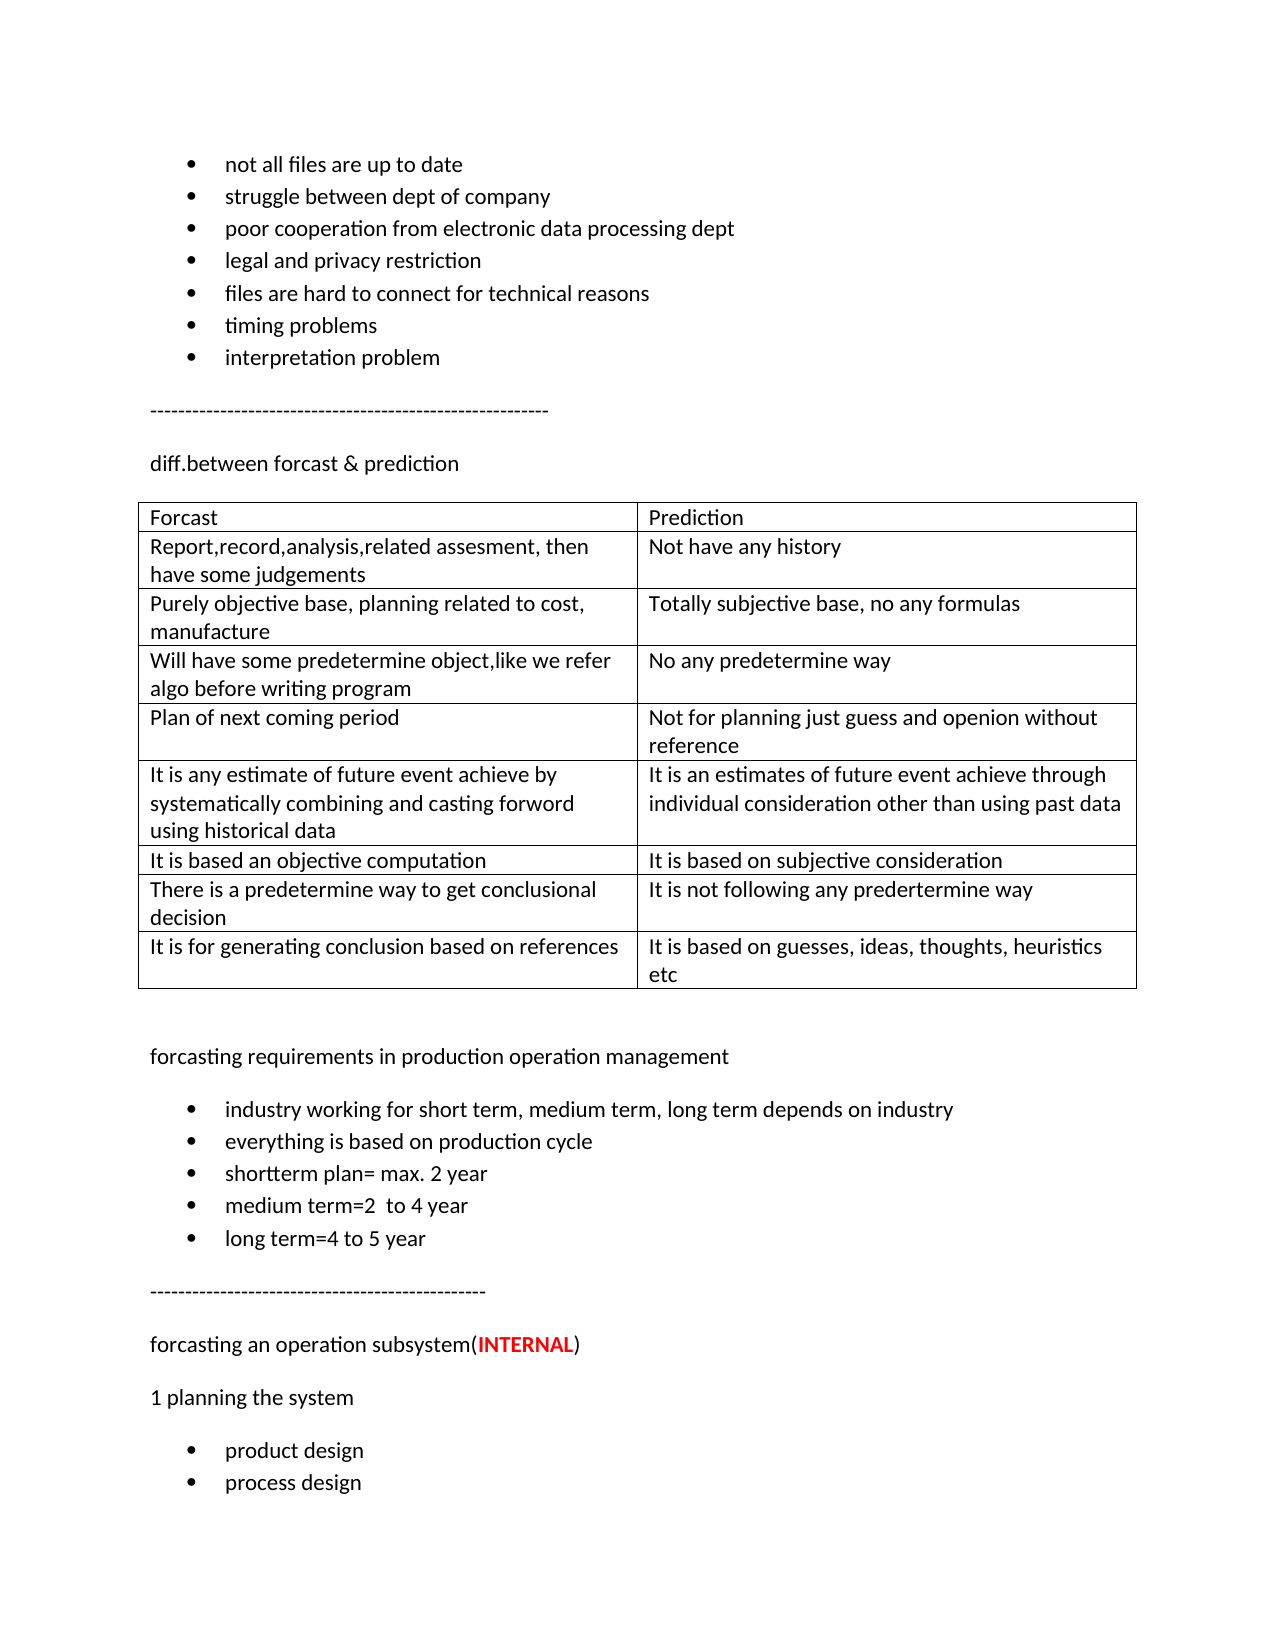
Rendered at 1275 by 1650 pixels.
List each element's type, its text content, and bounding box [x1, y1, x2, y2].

table_cell Will have some predetermine object,like we refer algo before writing program [139, 646, 637, 702]
text 1 planning the system [150, 1383, 1125, 1411]
table_cell It is for generating conclusion based on references [139, 932, 637, 988]
list medium term=2 to 4 year [187, 1192, 1125, 1219]
list poor cooperation from electronic data processing dept [187, 214, 1125, 242]
table_cell It is based on subjective consideration [638, 846, 1136, 874]
table_cell Report,record,analysis,related assesment, then have some judgements [139, 532, 637, 588]
text --------------------------------------------------------- [150, 396, 1125, 424]
table_cell It is an estimates of future event achieve through individual consideration other than using past data [638, 761, 1136, 845]
list struggle between dept of company [187, 182, 1125, 210]
table_header Prediction [638, 503, 1136, 531]
text diff.between forcast & prediction [150, 449, 1125, 477]
list long term=4 to 5 year [187, 1224, 1125, 1252]
list shortterm plan= max. 2 year [187, 1159, 1125, 1187]
table_cell Not have any history [638, 532, 1136, 588]
table_cell It is any estimate of future event achieve by systematically combining and casting forword using historical data [139, 761, 637, 845]
table_cell It is not following any predertermine way [638, 875, 1136, 931]
table_cell Not for planning just guess and openion without reference [638, 704, 1136, 759]
list timing problems [187, 311, 1125, 339]
list product design [187, 1436, 1125, 1464]
table_cell It is based on guesses, ideas, thoughts, heuristics etc [638, 932, 1136, 988]
list interpretation problem [187, 343, 1125, 371]
list industry working for short term, medium term, long term depends on industry [187, 1095, 1125, 1123]
text forcasting an operation subsystem(INTERNAL) [150, 1330, 1125, 1358]
table_cell Totally subjective base, no any formulas [638, 589, 1136, 645]
table_cell Plan of next coming period [139, 704, 637, 759]
list everything is based on production cycle [187, 1127, 1125, 1155]
table_cell It is based an objective computation [139, 846, 637, 874]
list files are hard to connect for technical reasons [187, 279, 1125, 307]
table_header Forcast [139, 503, 637, 531]
list process design [187, 1468, 1125, 1496]
table_cell No any predetermine way [638, 646, 1136, 702]
table_cell Purely objective base, planning related to cost, manufacture [139, 589, 637, 645]
list not all files are up to date [187, 150, 1125, 178]
table_cell There is a predetermine way to get conclusional decision [139, 875, 637, 931]
list legal and privacy restriction [187, 247, 1125, 274]
text forcasting requirements in production operation management [150, 1042, 1125, 1070]
text ------------------------------------------------ [150, 1277, 1125, 1305]
